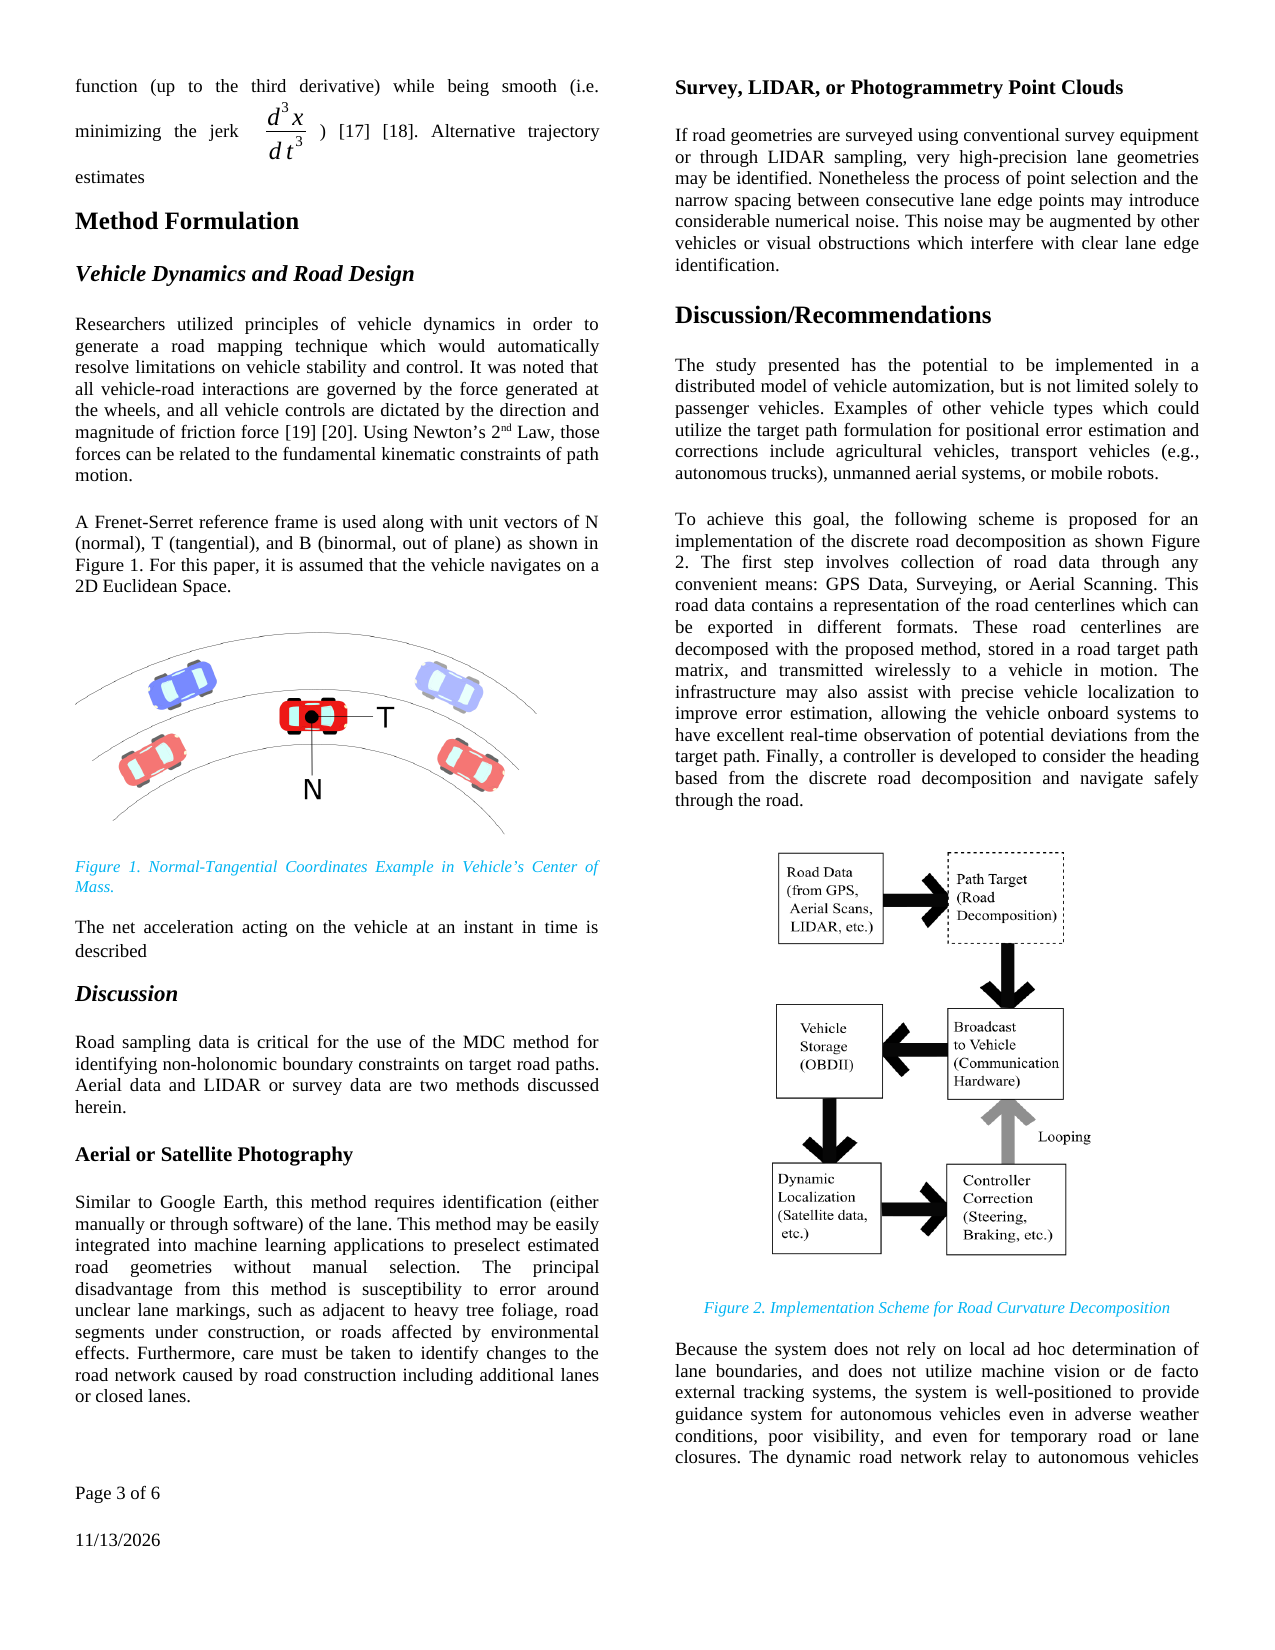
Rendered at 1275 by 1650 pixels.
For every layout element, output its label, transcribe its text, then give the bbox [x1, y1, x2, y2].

text Similar to Google Earth, this method requires identification (either manually or through software) of the lane. This method may be easily integrated into machine learning applications to preselect estimated road geometries without manual selection. The principal disadvantage from this method is susceptibility to error around unclear lane markings, such as adjacent to heavy tree foliage, road segments under construction, or roads affected by environmental effects. Furthermore, care must be taken to identify changes to the road network caused by road construction including additional lanes or closed lanes. [75, 1191, 600, 1407]
text If road geometries are surveyed using conventional survey equipment or through LIDAR sampling, very high-precision lane geometries may be identified. Nonetheless the process of point selection and the narrow spacing between consecutive lane edge points may introduce considerable numerical noise. This noise may be augmented by other vehicles or visual obstructions which interfere with clear lane edge identification. [675, 124, 1200, 275]
text The net acceleration acting on the vehicle at an instant in time is described [75, 916, 600, 961]
picture [762, 835, 1113, 1274]
text Researchers utilized principles of vehicle dynamics in order to generate a road mapping technique which would automatically resolve limitations on vehicle stability and control. It was noted that all vehicle-road interactions are governed by the force generated at the wheels, and all vehicle controls are dictated by the direction and magnitude of friction force [19] [20]. Using Newton’s 2nd Law, those forces can be related to the fundamental kinematic constraints of path motion. [75, 313, 600, 486]
text The study presented has the potential to be implemented in a distributed model of vehicle automization, but is not limited solely to passenger vehicles. Examples of other vehicle types which could utilize the target path formulation for positional error estimation and corrections include agricultural vehicles, transport vehicles (e.g., autonomous trucks), unmanned aerial systems, or mobile robots. [675, 354, 1200, 483]
picture [75, 621, 538, 839]
text Vehicle Dynamics and Road Design [75, 259, 600, 286]
text Survey, LIDAR, or Photogrammetry Point Clouds [675, 75, 1200, 99]
text Discussion [75, 979, 600, 1006]
text Aerial or Satellite Photography [75, 1142, 600, 1166]
picture [468, 861, 474, 869]
text Method Formulation [75, 206, 600, 234]
text Discussion/Recommendations [675, 300, 1200, 329]
picture [148, 861, 152, 872]
text Road sampling data is critical for the use of the MDC method for identifying non-holonomic boundary constraints on target road paths. Aerial data and LIDAR or survey data are two methods discussed herein. [75, 1031, 600, 1117]
